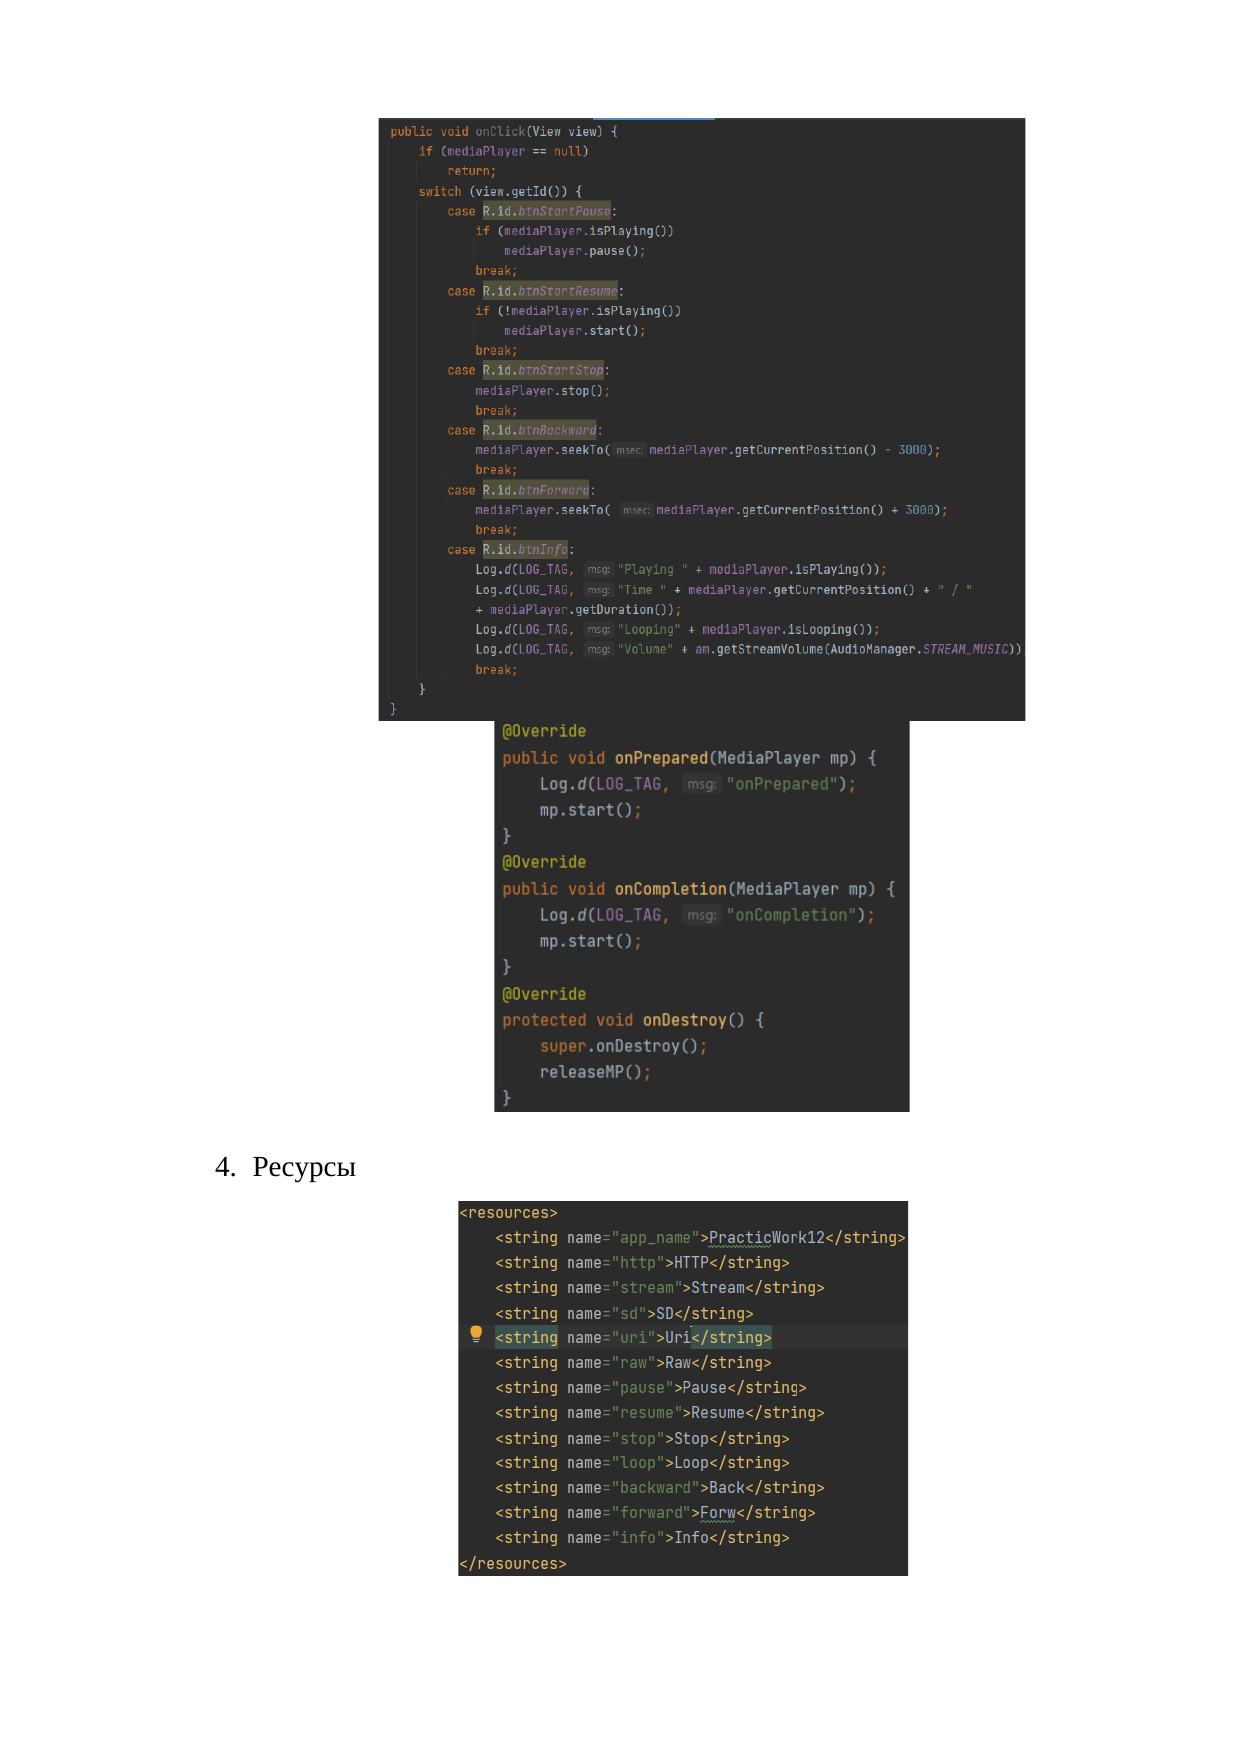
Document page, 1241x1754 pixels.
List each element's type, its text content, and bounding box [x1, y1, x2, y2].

picture [378, 118, 1026, 1112]
list Ресурсы [215, 1149, 1152, 1183]
picture [458, 1201, 909, 1576]
